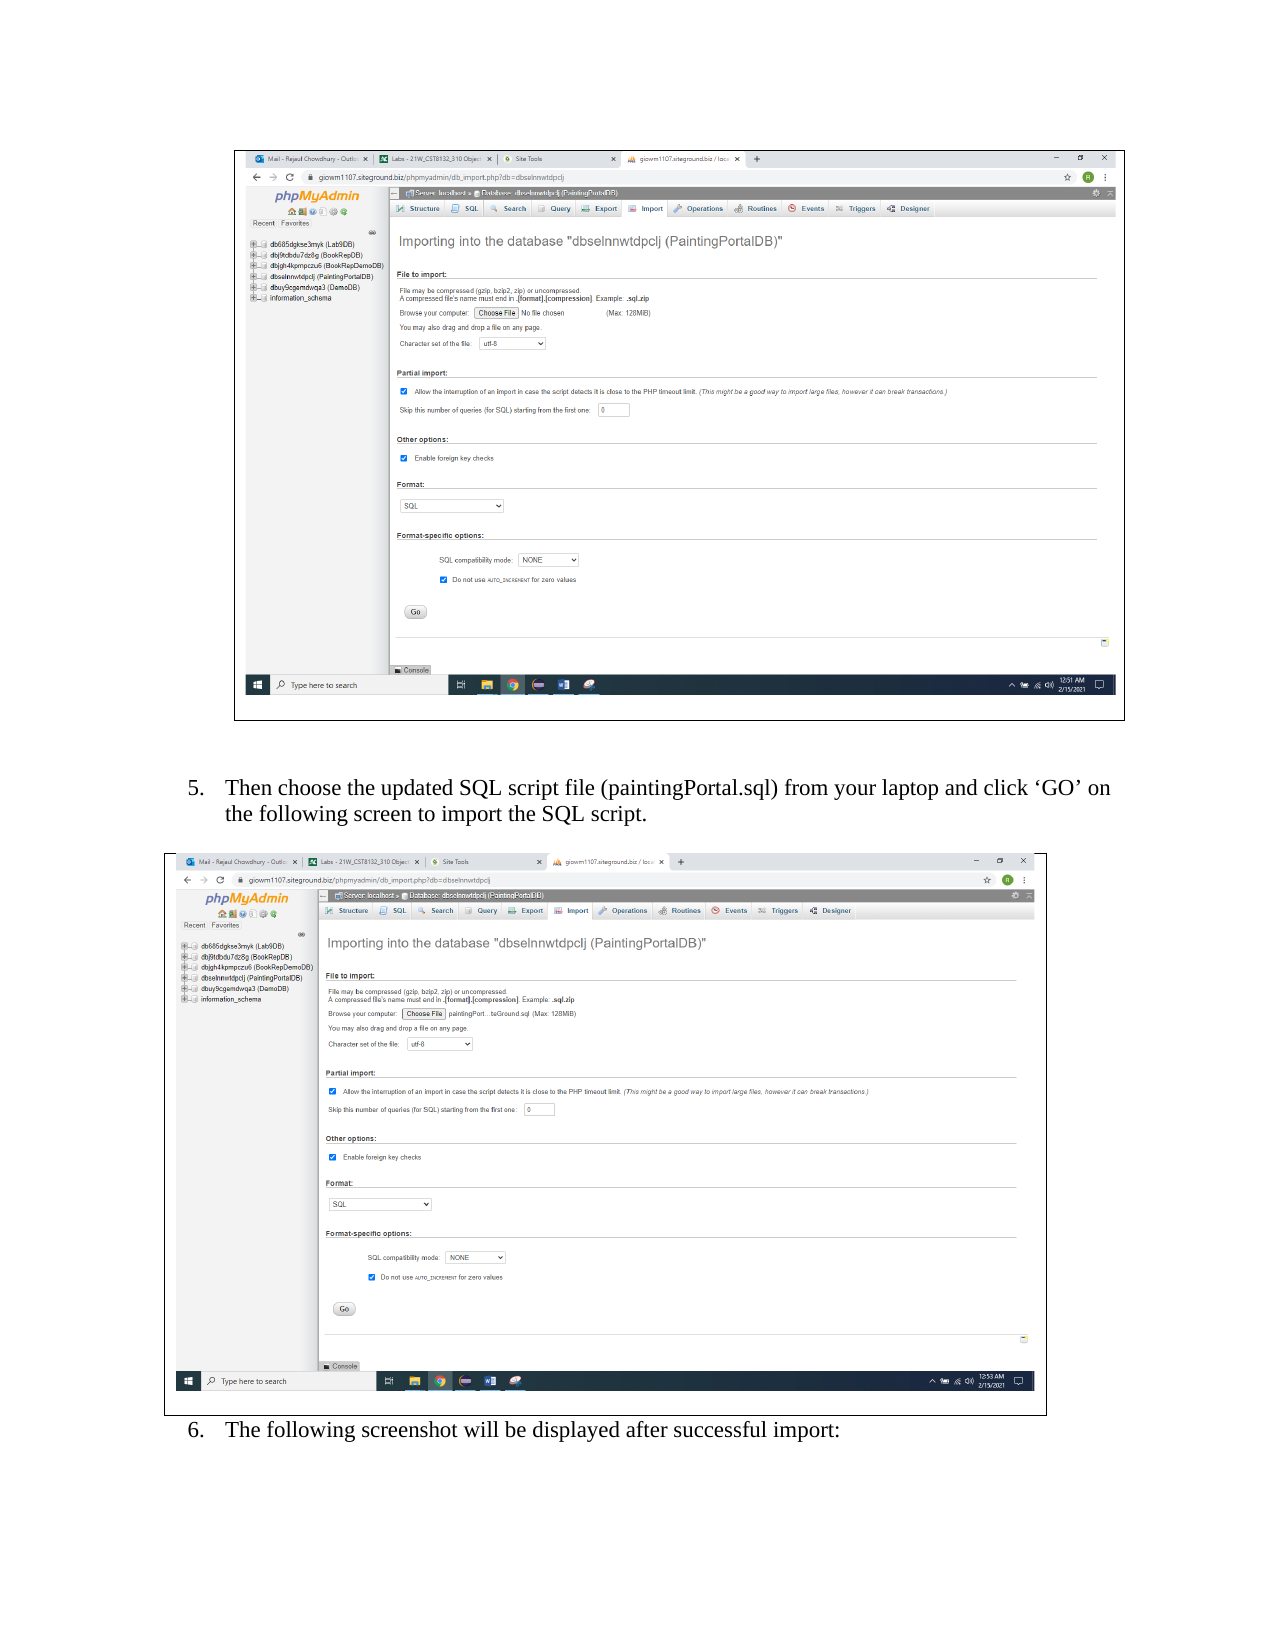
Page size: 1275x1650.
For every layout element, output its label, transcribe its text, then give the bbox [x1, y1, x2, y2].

table_header [165, 854, 1046, 1415]
picture [245, 151, 1116, 695]
table_header [235, 151, 1124, 719]
list The following screenshot will be displayed after successful import: [187, 1416, 1125, 1442]
picture [176, 853, 1035, 1391]
list Then choose the updated SQL script file (paintingPortal.sql) from your laptop and click ‘GO’ on the following screen to import the SQL script. [187, 773, 1125, 826]
